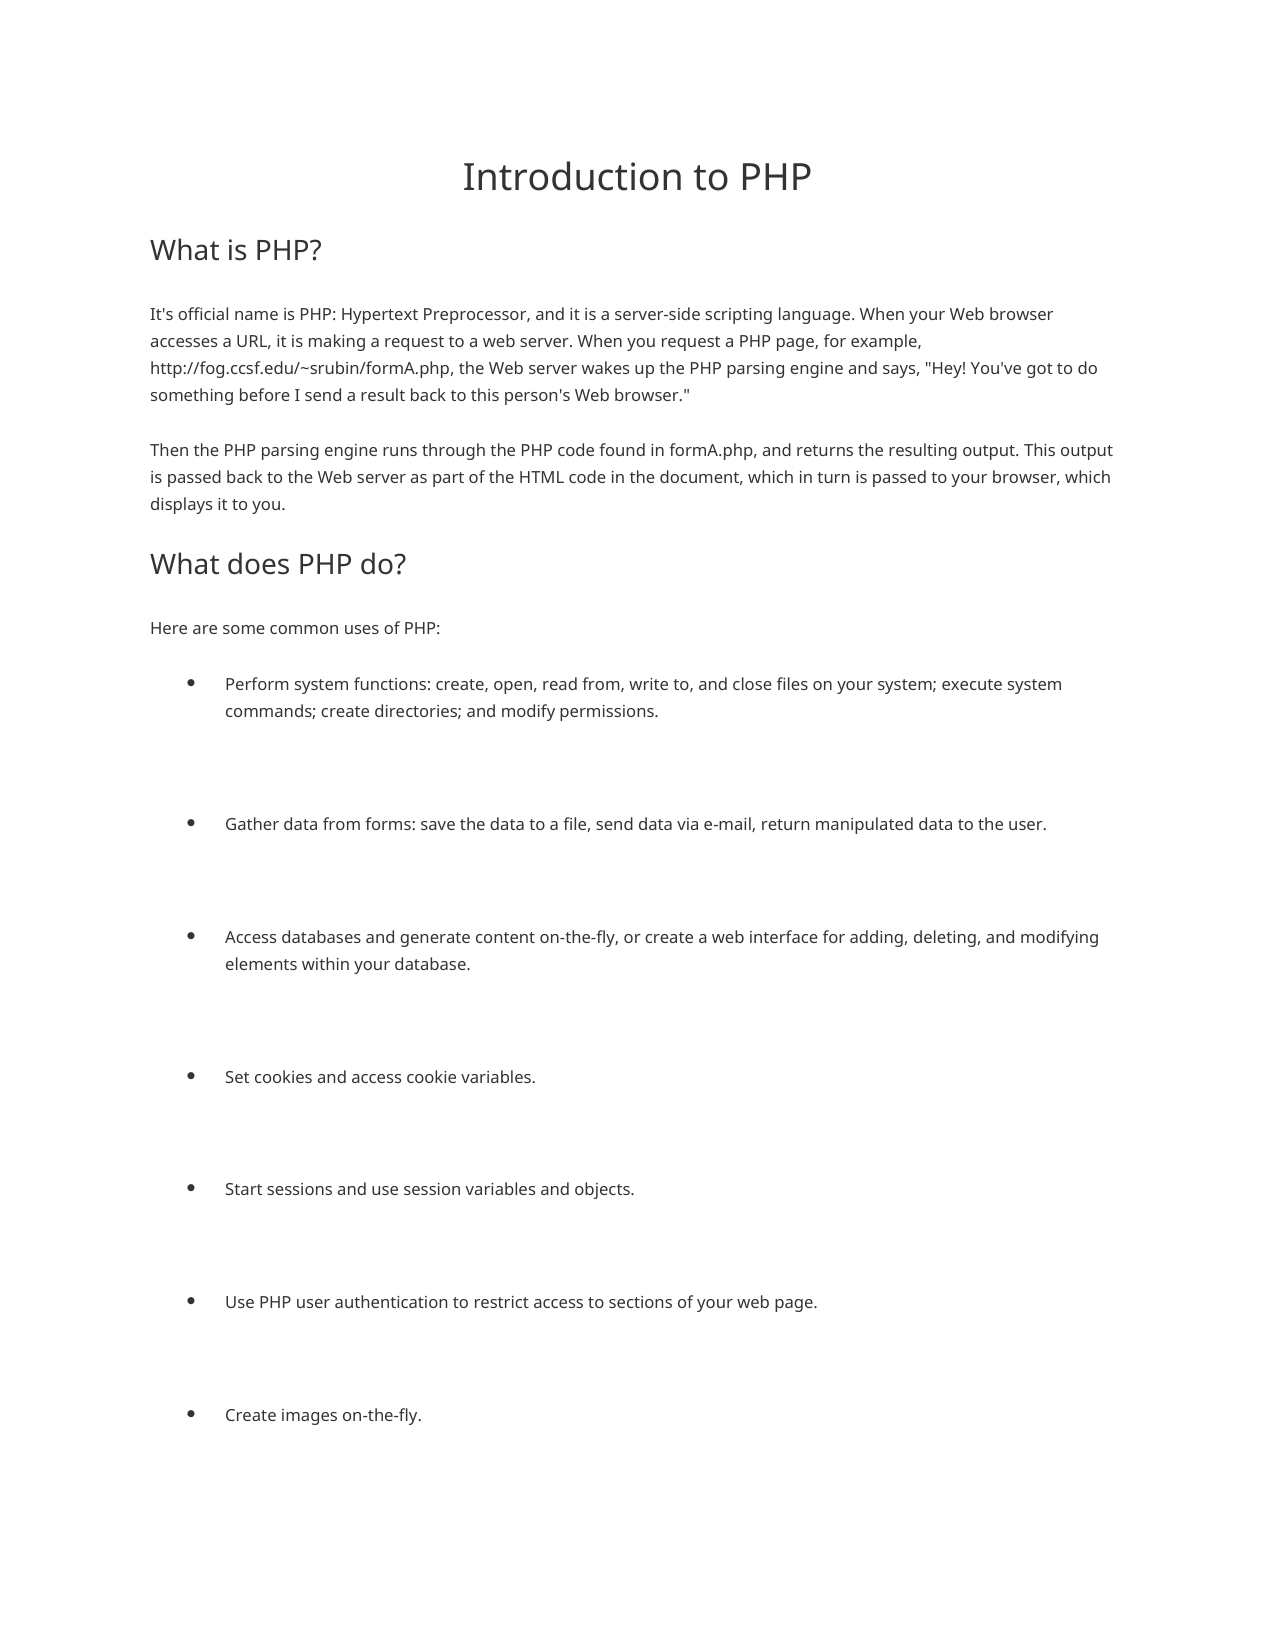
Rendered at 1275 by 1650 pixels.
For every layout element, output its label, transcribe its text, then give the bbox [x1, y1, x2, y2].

list Set cookies and access cookie variables. [187, 1061, 1125, 1088]
text What does PHP do? [150, 544, 1125, 583]
list Gather data from forms: save the data to a file, send data via e-mail, return manipulated data to the user. [187, 808, 1125, 835]
text Here are some common uses of PHP: [150, 612, 1125, 639]
list Perform system functions: create, open, read from, write to, and close files on your system; execute system commands; create directories; and modify permissions. [187, 668, 1125, 723]
list Create images on-the-fly. [187, 1399, 1125, 1426]
text It's official name is PHP: Hypertext Preprocessor, and it is a server-side scripting language. When your Web browser accesses a URL, it is making a request to a web server. When you request a PHP page, for example, http://fog.ccsf.edu/~srubin/formA.php, the Web server wakes up the PHP parsing engine and says, "Hey! You've got to do something before I send a result back to this person's Web browser." Then the PHP parsing engine runs through the PHP code found in formA.php, and returns the resulting output. This output is passed back to the Web server as part of the HTML code in the document, which in turn is passed to your browser, which displays it to you. [150, 298, 1125, 515]
text What is PHP? [150, 230, 1125, 268]
list Start sessions and use session variables and objects. [187, 1173, 1125, 1201]
text Introduction to PHP [150, 150, 1125, 201]
list Use PHP user authentication to restrict access to sections of your web page. [187, 1286, 1125, 1313]
list Access databases and generate content on-the-fly, or create a web interface for adding, deleting, and modifying elements within your database. [187, 921, 1125, 975]
